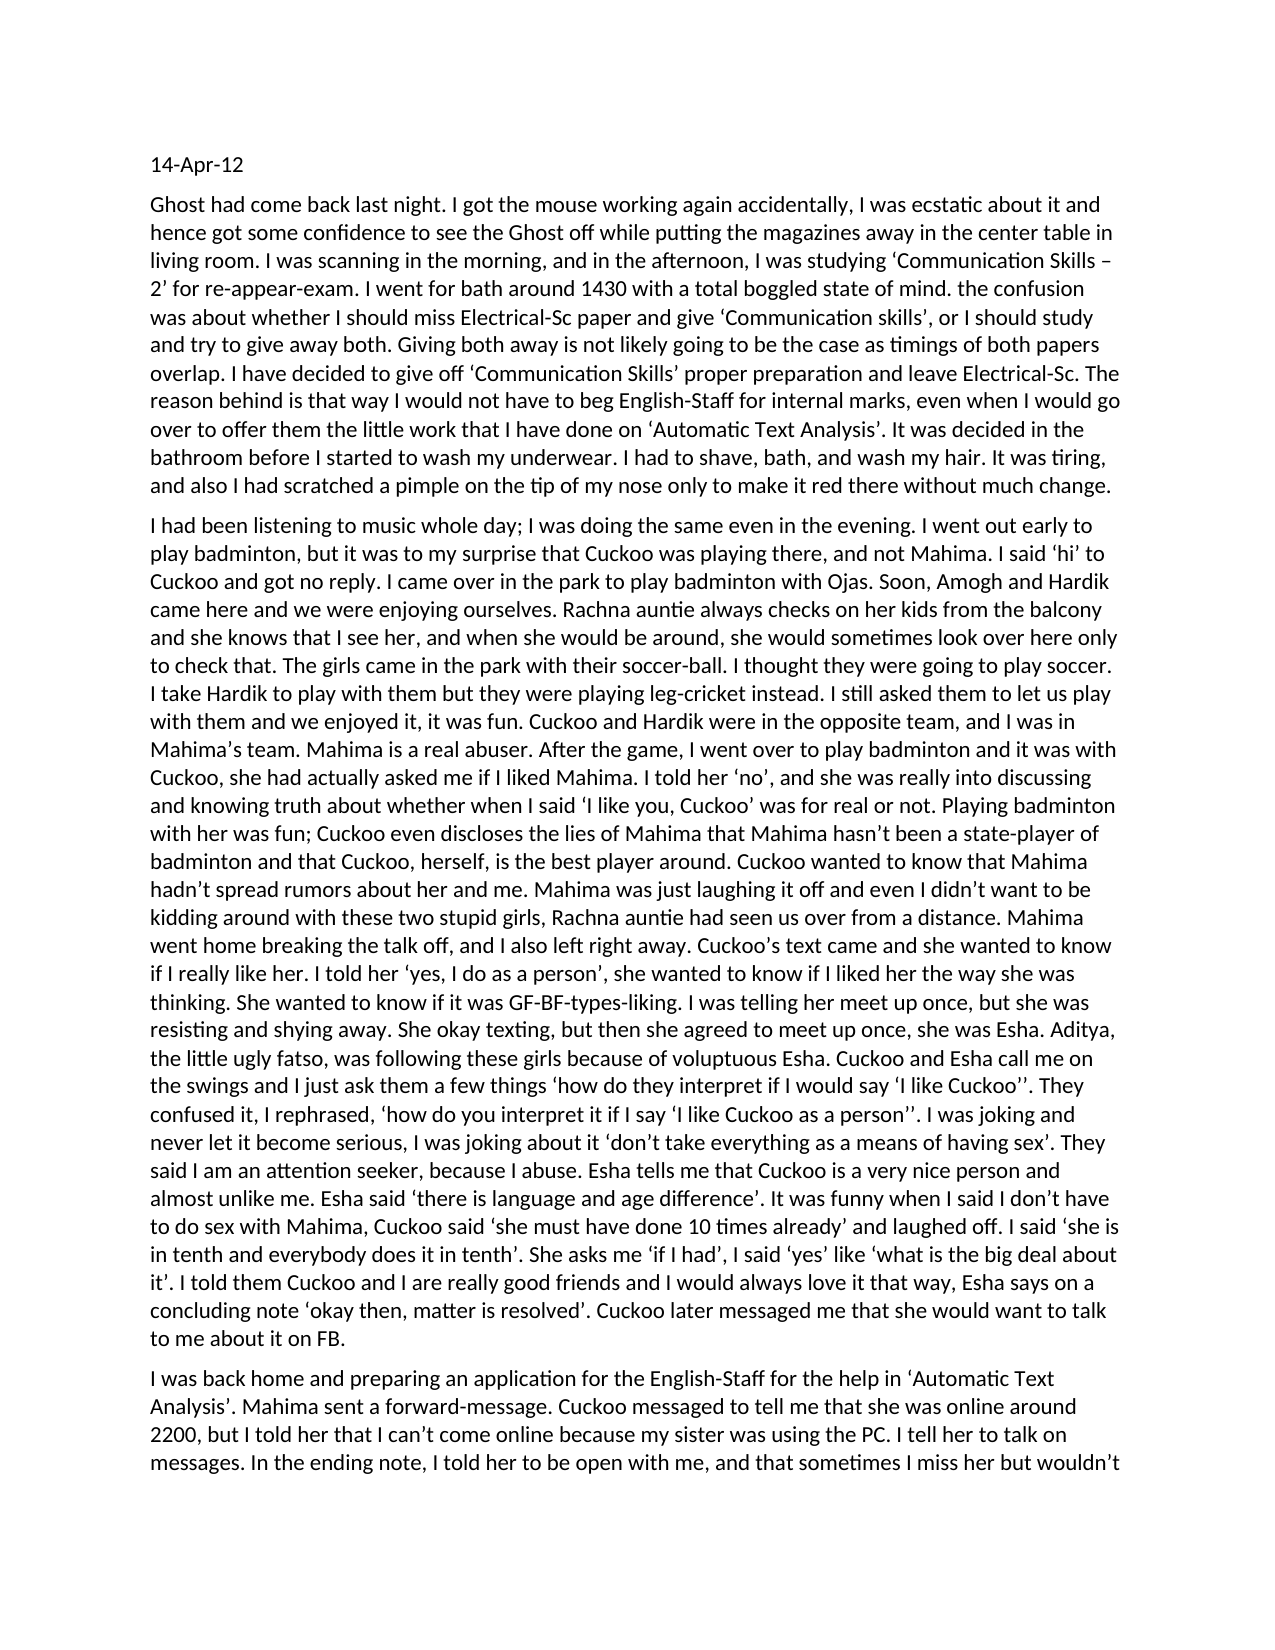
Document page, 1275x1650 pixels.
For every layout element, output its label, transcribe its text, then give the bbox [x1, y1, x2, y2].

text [150, 1364, 1125, 1476]
text 14-Apr-12 [150, 150, 1125, 178]
text Ghost had come back last night. I got the mouse working again accidentally, I was ecstatic about it and hence got some confidence to see the Ghost off while putting the magazines away in the center table in living room. I was scanning in the morning, and in the afternoon, I was studying ‘Communication Skills – 2’ for re-appear-exam. I went for bath around 1430 with a total boggled state of mind. the confusion was about whether I should miss Electrical-Sc paper and give ‘Communication skills’, or I should study and try to give away both. Giving both away is not likely going to be the case as timings of both papers overlap. I have decided to give off ‘Communication Skills’ proper preparation and leave Electrical-Sc. The reason behind is that way I would not have to beg English-Staff for internal marks, even when I would go over to offer them the little work that I have done on ‘Automatic Text Analysis’. It was decided in the bathroom before I started to wash my underwear. I had to shave, bath, and wash my hair. It was tiring, and also I had scratched a pimple on the tip of my nose only to make it red there without much change. [150, 191, 1125, 499]
text I had been listening to music whole day; I was doing the same even in the evening. I went out early to play badminton, but it was to my surprise that Cuckoo was playing there, and not Mahima. I said ‘hi’ to Cuckoo and got no reply. I came over in the park to play badminton with Ojas. Soon, Amogh and Hardik came here and we were enjoying ourselves. Rachna auntie always checks on her kids from the balcony and she knows that I see her, and when she would be around, she would sometimes look over here only to check that. The girls came in the park with their soccer-ball. I thought they were going to play soccer. I take Hardik to play with them but they were playing leg-cricket instead. I still asked them to let us play with them and we enjoyed it, it was fun. Cuckoo and Hardik were in the opposite team, and I was in Mahima’s team. Mahima is a real abuser. After the game, I went over to play badminton and it was with Cuckoo, she had actually asked me if I liked Mahima. I told her ‘no’, and she was really into discussing and knowing truth about whether when I said ‘I like you, Cuckoo’ was for real or not. Playing badminton with her was fun; Cuckoo even discloses the lies of Mahima that Mahima hasn’t been a state-player of badminton and that Cuckoo, herself, is the best player around. Cuckoo wanted to know that Mahima hadn’t spread rumors about her and me. Mahima was just laughing it off and even I didn’t want to be kidding around with these two stupid girls, Rachna auntie had seen us over from a distance. Mahima went home breaking the talk off, and I also left right away. Cuckoo’s text came and she wanted to know if I really like her. I told her ‘yes, I do as a person’, she wanted to know if I liked her the way she was thinking. She wanted to know if it was GF-BF-types-liking. I was telling her meet up once, but she was resisting and shying away. She okay texting, but then she agreed to meet up once, she was Esha. Aditya, the little ugly fatso, was following these girls because of voluptuous Esha. Cuckoo and Esha call me on the swings and I just ask them a few things ‘how do they interpret if I would say ‘I like Cuckoo’’. They confused it, I rephrased, ‘how do you interpret it if I say ‘I like Cuckoo as a person’’. I was joking and never let it become serious, I was joking about it ‘don’t take everything as a means of having sex’. They said I am an attention seeker, because I abuse. Esha tells me that Cuckoo is a very nice person and almost unlike me. Esha said ‘there is language and age difference’. It was funny when I said I don’t have to do sex with Mahima, Cuckoo said ‘she must have done 10 times already’ and laughed off. I said ‘she is in tenth and everybody does it in tenth’. She asks me ‘if I had’, I said ‘yes’ like ‘what is the big deal about it’. I told them Cuckoo and I are really good friends and I would always love it that way, Esha says on a concluding note ‘okay then, matter is resolved’. Cuckoo later messaged me that she would want to talk to me about it on FB. [150, 511, 1125, 1352]
